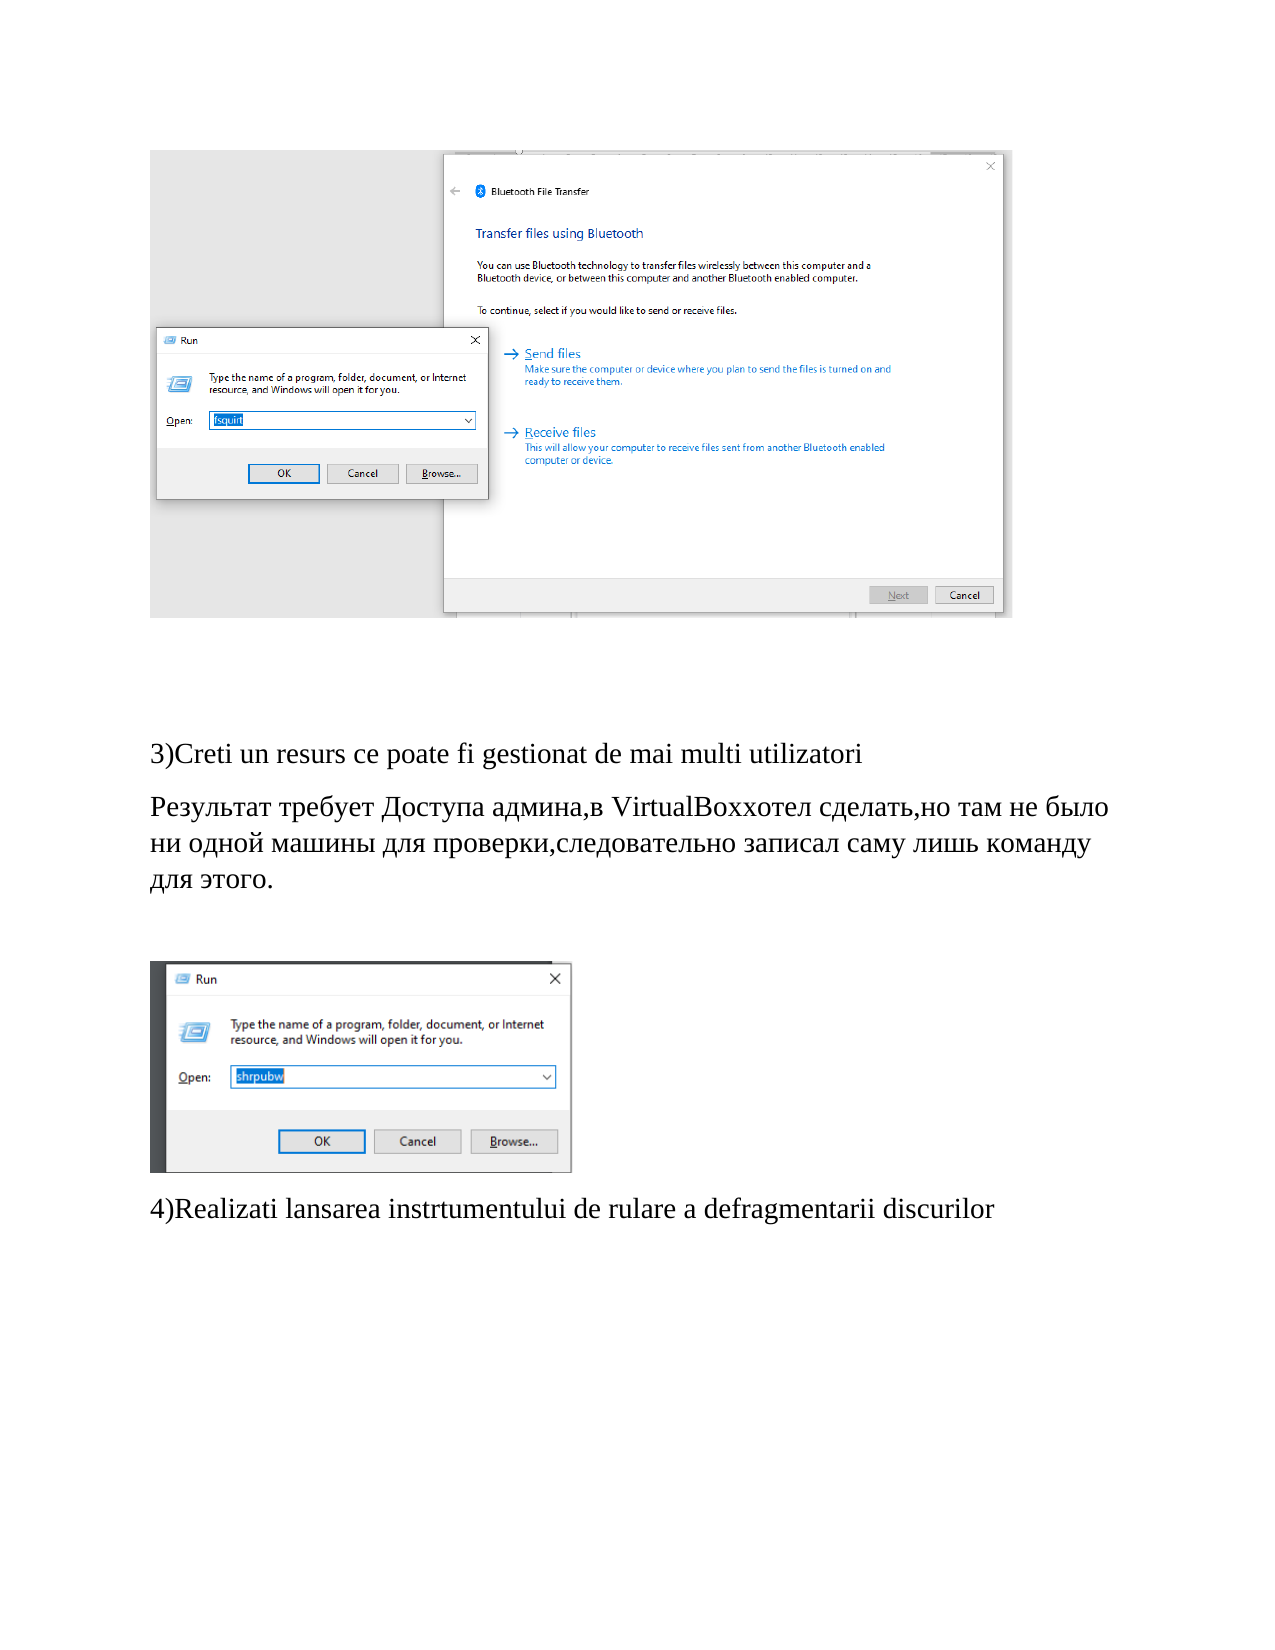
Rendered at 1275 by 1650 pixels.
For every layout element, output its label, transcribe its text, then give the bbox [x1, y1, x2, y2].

text 3)Creti un resurs ce poate fi gestionat de mai multi utilizatori [150, 736, 1125, 770]
picture [150, 150, 1013, 618]
picture [150, 961, 573, 1173]
text 4)Realizati lansarea instrtumentului de rulare a defragmentarii discurilor [150, 1191, 1125, 1224]
text Результат требует Доступа админа,в VirtualBoxхотел сделать,но там не было ни одной машины для проверки,следовательно записал саму лишь команду для этого. [150, 789, 1125, 895]
